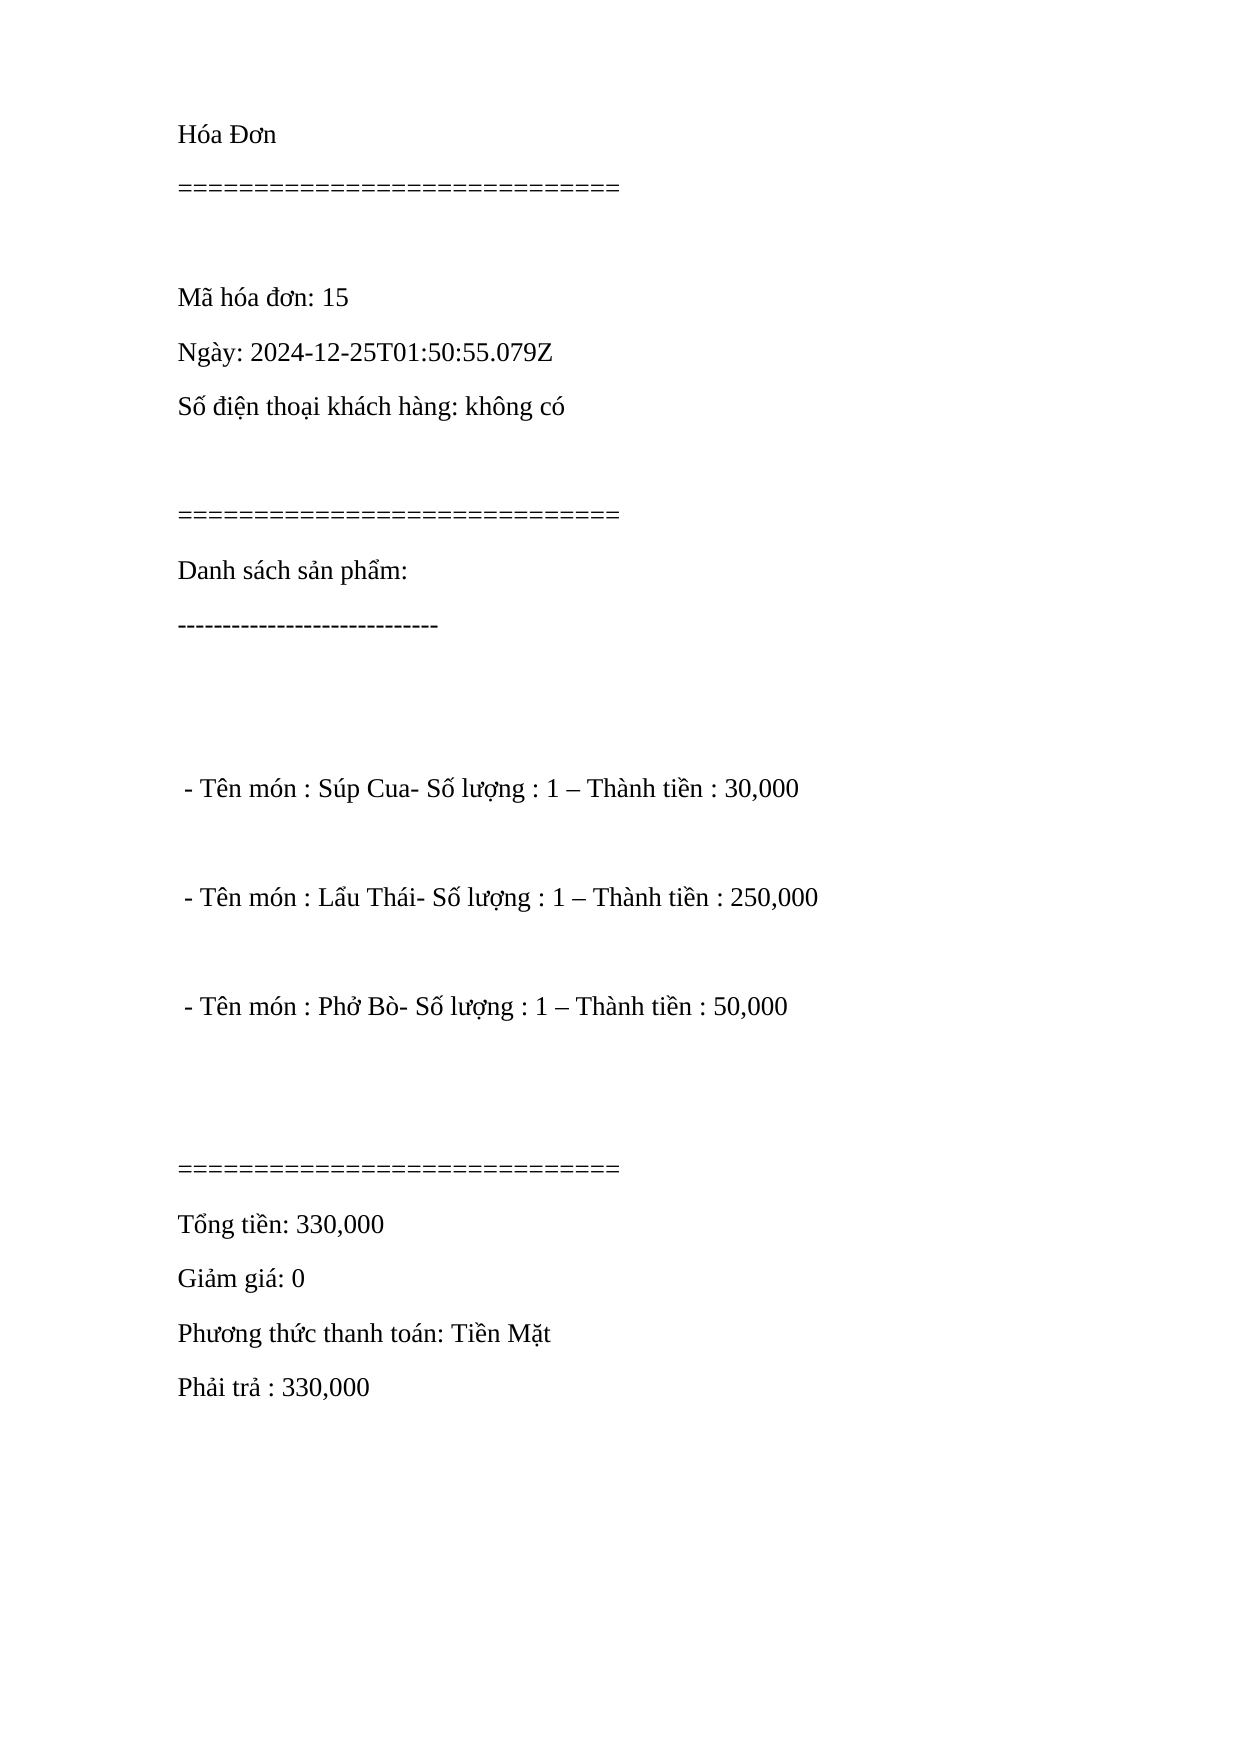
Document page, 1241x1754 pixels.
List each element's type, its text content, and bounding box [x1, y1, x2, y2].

text - Tên món : Lẩu Thái- Số lượng : 1 – Thành tiền : 250,000 [177, 881, 1122, 912]
text Mã hóa đơn: 15 [177, 282, 1122, 313]
text - Tên món : Súp Cua- Số lượng : 1 – Thành tiền : 30,000 [177, 772, 1122, 803]
text Ngày: 2024-12-25T01:50:55.079Z [177, 336, 1122, 367]
text Danh sách sản phẩm: [177, 554, 1122, 585]
text Phải trả : 330,000 [177, 1371, 1122, 1402]
text Giảm giá: 0 [177, 1262, 1122, 1293]
text Tổng tiền: 330,000 [177, 1208, 1122, 1239]
text ----------------------------- [177, 608, 1122, 639]
text Số điện thoại khách hàng: không có [177, 391, 1122, 422]
text ============================= [177, 173, 1122, 204]
text - Tên món : Phở Bò- Số lượng : 1 – Thành tiền : 50,000 [177, 990, 1122, 1021]
text Hóa Đơn [177, 118, 1122, 149]
text ============================= [177, 1153, 1122, 1184]
text ============================= [177, 499, 1122, 531]
text Phương thức thanh toán: Tiền Mặt [177, 1317, 1122, 1348]
